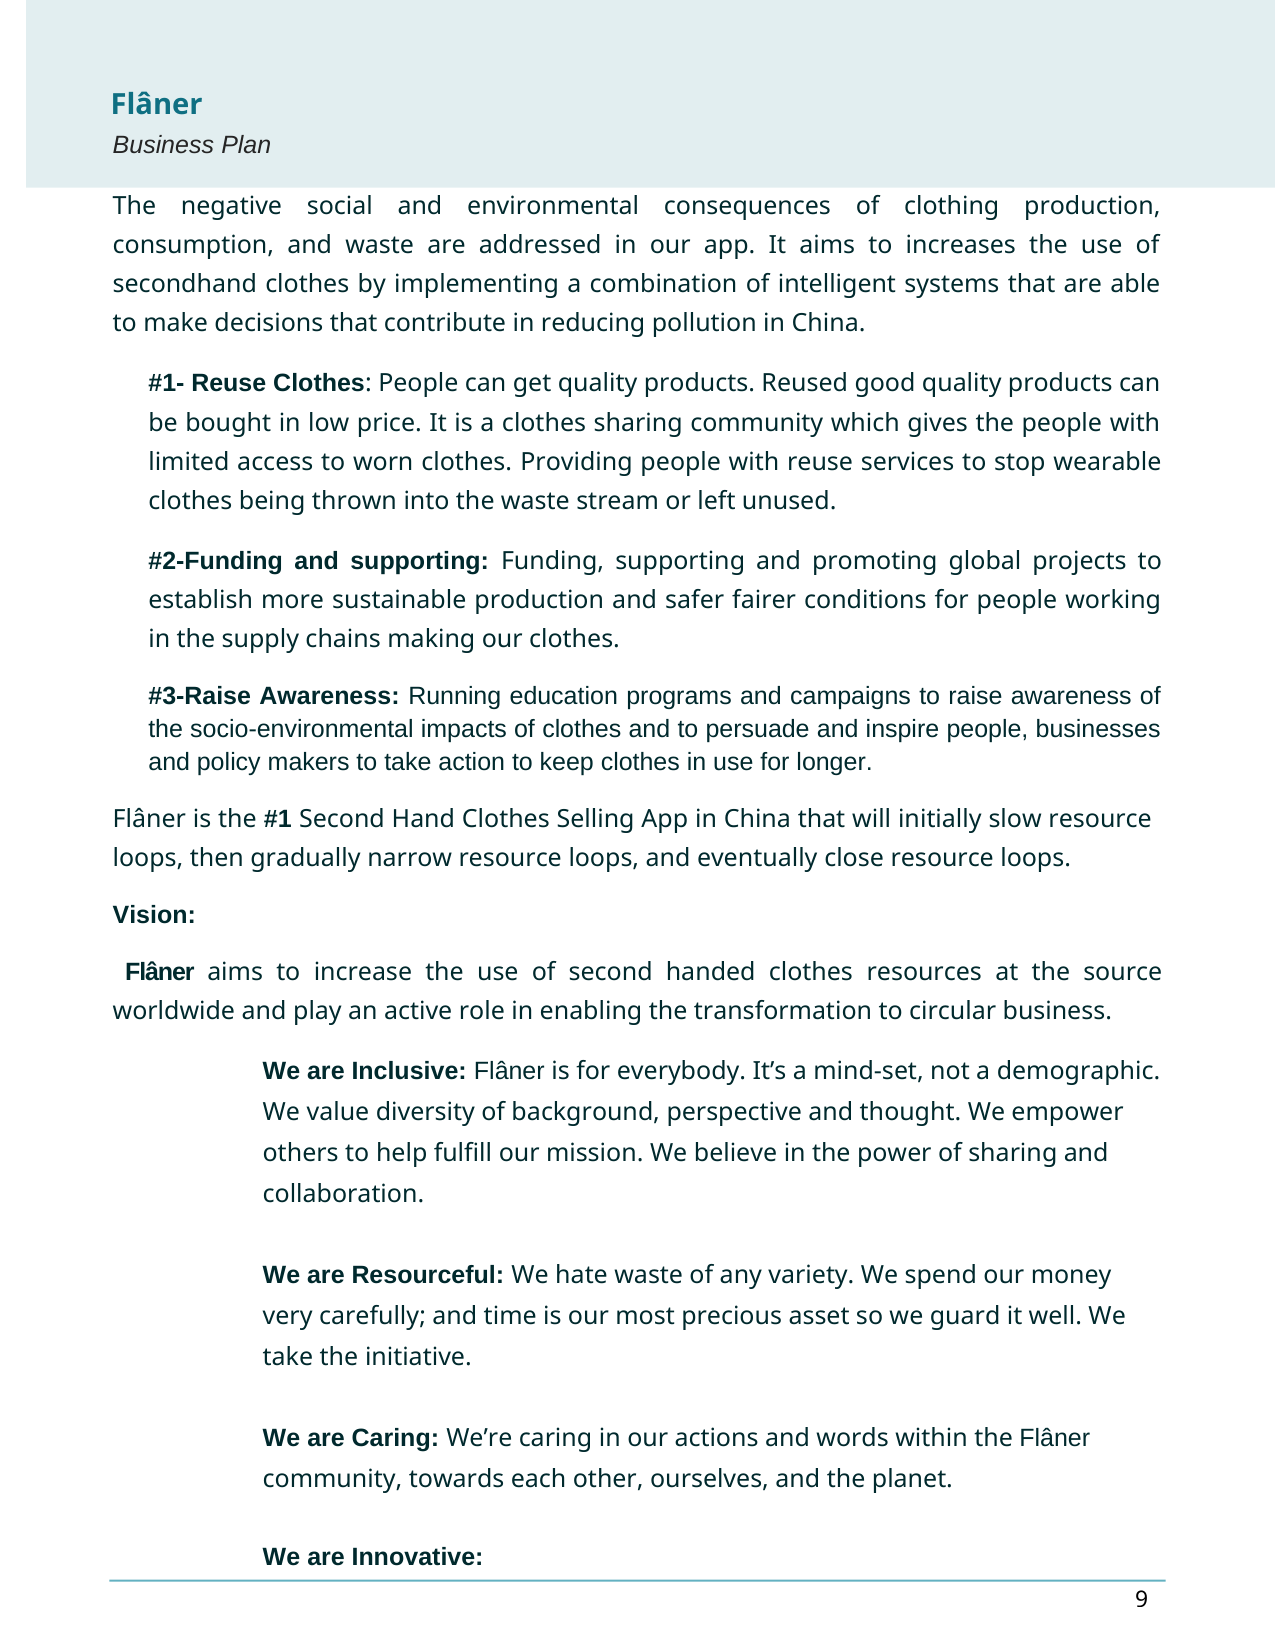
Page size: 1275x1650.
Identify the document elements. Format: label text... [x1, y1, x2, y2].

text We are Innovative: [262, 1542, 1210, 1571]
text #2-Funding and supporting: Funding, supporting and promoting global projects to establish more sustainable production and safer fairer conditions for people working in the supply chains making our clothes. [148, 543, 1162, 655]
text Flâner aims to increase the use of second handed clothes resources at the source worldwide and play an active role in enabling the transformation to circular business. [112, 953, 1162, 1027]
text Flâner is the #1 Second Hand Clothes Selling App in China that will initially slow resource loops, then gradually narrow resource loops, and eventually close resource loops. [112, 800, 1153, 873]
text We are Resourceful: We hate waste of any variety. We spend our money very carefully; and time is our most precious asset so we guard it well. We take the initiative. [262, 1257, 1140, 1372]
text The negative social and environmental consequences of clothing production, consumption, and waste are addressed in our app. It aims to increases the use of secondhand clothes by implementing a combination of intelligent systems that are able to make decisions that contribute in reducing pollution in China. [112, 187, 1162, 339]
text We are Caring: We’re caring in our actions and words within the Flâner community, towards each other, ourselves, and the planet. [262, 1420, 1162, 1495]
text #1- Reuse Clothes: People can get quality products. Reused good quality products can be bought in low price. It is a clothes sharing community which gives the people with limited access to worn clothes. Providing people with reuse services to stop wearable clothes being thrown into the waste stream or left unused. [148, 365, 1162, 517]
text #3-Raise Awareness: Running education programs and campaigns to raise awareness of the socio-environmental impacts of clothes and to persuade and inspire people, businesses and policy makers to take action to keep clothes in use for longer. [148, 681, 1162, 776]
text We are Inclusive: Flâner is for everybody. It’s a mind-set, not a demographic. We value diversity of background, perspective and thought. We empower others to help fulfill our mission. We believe in the power of sharing and collaboration. [262, 1053, 1162, 1209]
text Vision: [112, 899, 1162, 928]
